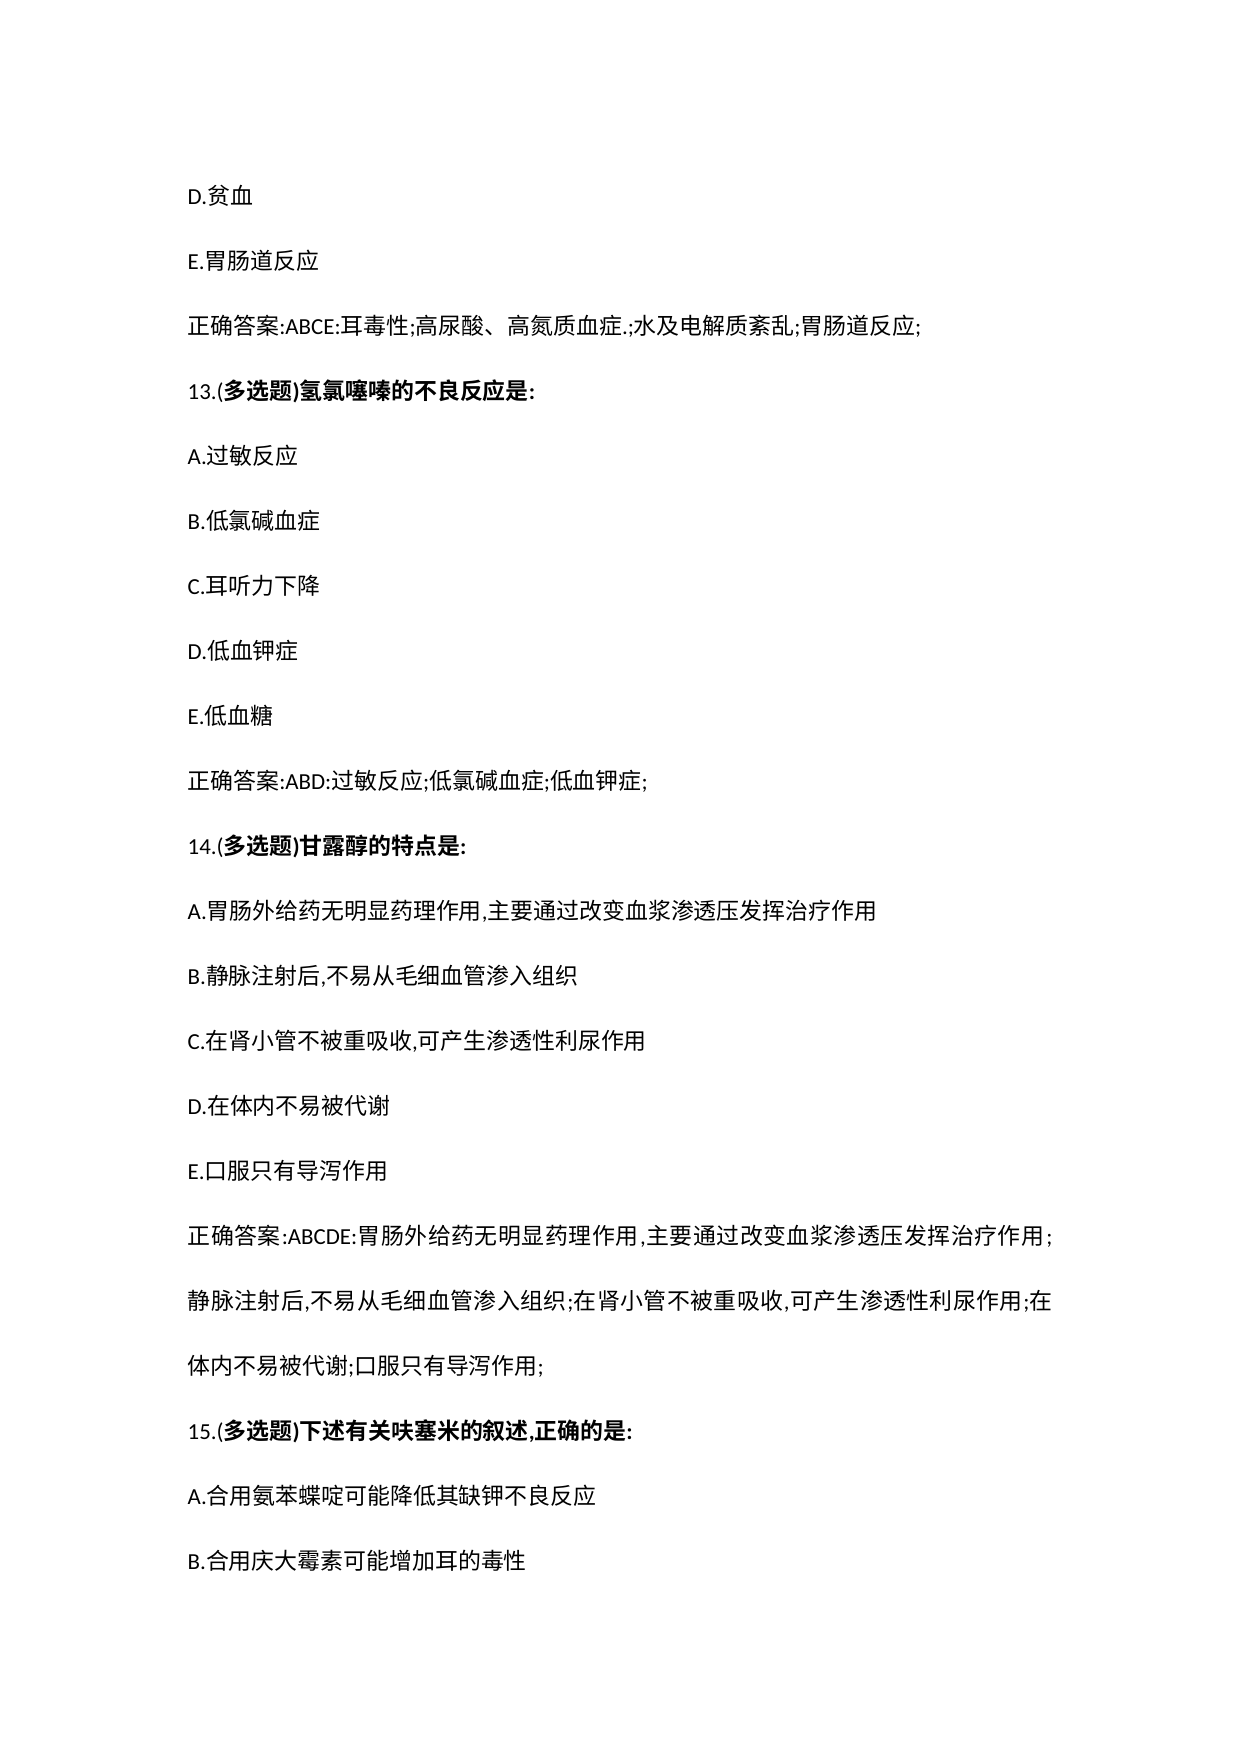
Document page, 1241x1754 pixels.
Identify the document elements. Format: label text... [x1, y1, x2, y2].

text A.过敏反应 [187, 422, 1053, 487]
text B.合用庆大霉素可能增加耳的毒性 [187, 1527, 1053, 1592]
text 15.(多选题)下述有关呋塞米的叙述,正确的是: [187, 1397, 1053, 1462]
text 正确答案:ABD:过敏反应;低氯碱血症;低血钾症; [187, 747, 1053, 812]
text E.低血糖 [187, 682, 1053, 747]
text C.耳听力下降 [187, 552, 1053, 617]
text 13.(多选题)氢氯噻嗪的不良反应是: [187, 357, 1053, 422]
text D.贫血 [187, 162, 1053, 227]
text 正确答案:ABCDE:胃肠外给药无明显药理作用,主要通过改变血浆渗透压发挥治疗作用;静脉注射后,不易从毛细血管渗入组织;在肾小管不被重吸收,可产生渗透性利尿作用;在体内不易被代谢;口服只有导泻作用; [187, 1202, 1053, 1397]
text D.低血钾症 [187, 617, 1053, 682]
text B.低氯碱血症 [187, 487, 1053, 552]
text E.胃肠道反应 [187, 227, 1053, 292]
text D.在体内不易被代谢 [187, 1072, 1053, 1137]
text 14.(多选题)甘露醇的特点是: [187, 812, 1053, 877]
text A.合用氨苯蝶啶可能降低其缺钾不良反应 [187, 1462, 1053, 1527]
text A.胃肠外给药无明显药理作用,主要通过改变血浆渗透压发挥治疗作用 [187, 877, 1053, 942]
text E.口服只有导泻作用 [187, 1137, 1053, 1202]
text C.在肾小管不被重吸收,可产生渗透性利尿作用 [187, 1007, 1053, 1072]
text 正确答案:ABCE:耳毒性;高尿酸、高氮质血症.;水及电解质紊乱;胃肠道反应; [187, 292, 1053, 357]
text B.静脉注射后,不易从毛细血管渗入组织 [187, 942, 1053, 1007]
